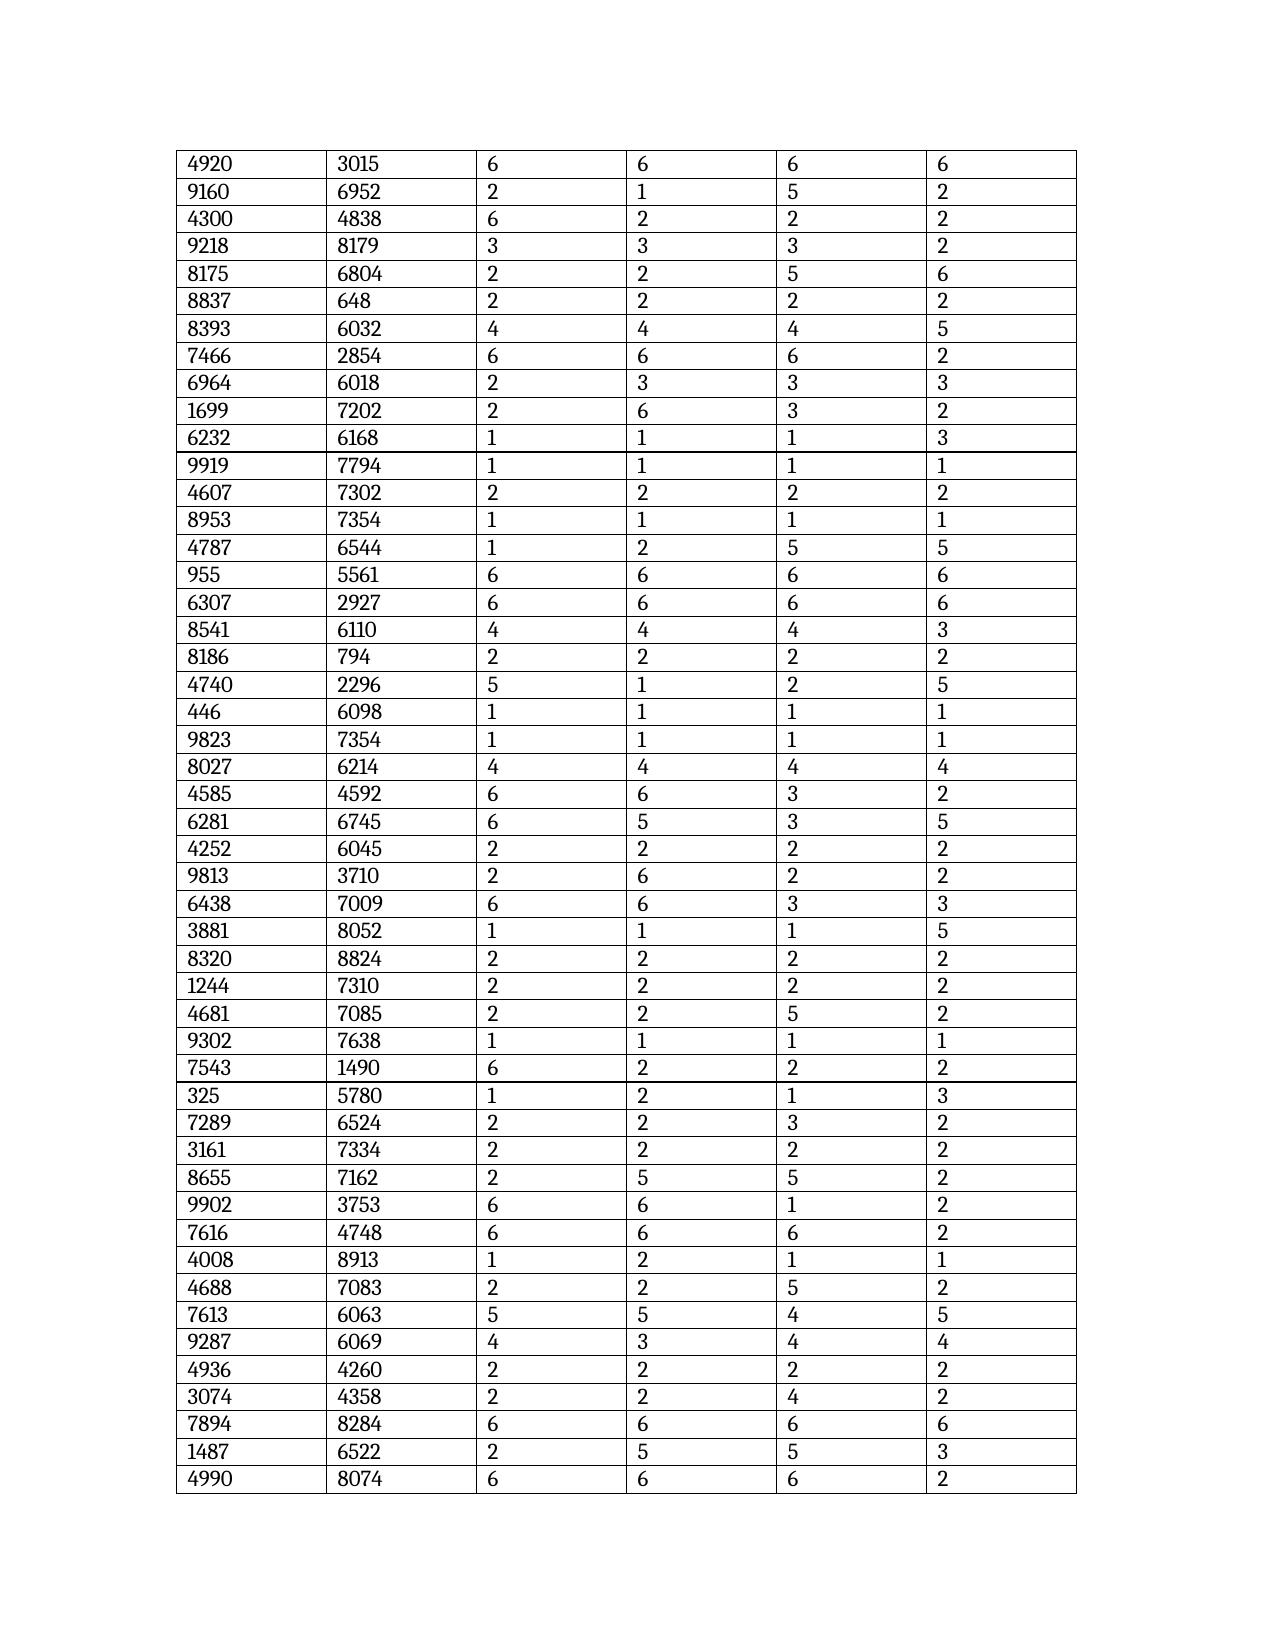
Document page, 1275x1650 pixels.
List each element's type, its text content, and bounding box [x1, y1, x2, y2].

table_cell 6 [627, 562, 776, 588]
table_cell 2 [627, 1274, 776, 1301]
table_cell 1 [777, 453, 926, 479]
table_cell 1 [627, 726, 776, 753]
table_cell 1 [477, 1028, 626, 1054]
table_cell 1 [927, 1028, 1076, 1054]
table_cell 2 [477, 370, 626, 397]
table_cell 4 [627, 315, 776, 342]
table_cell 7638 [327, 1028, 476, 1054]
table_cell 2 [927, 1220, 1076, 1246]
table_cell 6 [627, 891, 776, 917]
table_cell 1 [477, 535, 626, 561]
table_cell 2 [627, 1137, 776, 1164]
table_cell 2 [627, 1055, 776, 1081]
table_cell 3 [927, 425, 1076, 451]
table_cell 6438 [177, 891, 326, 917]
table_cell 1244 [177, 973, 326, 999]
table_cell 8837 [177, 288, 326, 314]
table_cell 3 [927, 1439, 1076, 1465]
table_cell 5 [927, 535, 1076, 561]
table_cell 4 [777, 315, 926, 342]
table_cell 6098 [327, 699, 476, 725]
table_cell 1 [477, 425, 626, 451]
table_cell 6110 [327, 617, 476, 643]
table_cell 8074 [327, 1466, 476, 1492]
table_cell 6 [477, 1220, 626, 1246]
table_cell 4 [627, 617, 776, 643]
table_cell 7334 [327, 1137, 476, 1164]
table_cell 2 [777, 206, 926, 232]
table_cell 4252 [177, 836, 326, 862]
table_cell 6 [927, 261, 1076, 287]
table_cell 6 [927, 562, 1076, 588]
table_cell 5 [777, 179, 926, 205]
table_cell 6 [627, 1192, 776, 1218]
table_cell 5 [777, 261, 926, 287]
table_cell 4787 [177, 535, 326, 561]
table_cell 4990 [177, 1466, 326, 1492]
table_cell 2 [927, 1110, 1076, 1136]
table_cell 9160 [177, 179, 326, 205]
table_cell 6 [477, 151, 626, 177]
table_cell 1 [477, 918, 626, 944]
table_cell 2 [627, 946, 776, 972]
table_cell 9919 [177, 453, 326, 479]
table_cell 2 [927, 1274, 1076, 1301]
table_cell 6 [927, 151, 1076, 177]
table_cell 6 [627, 1411, 776, 1438]
table_cell 3 [627, 1329, 776, 1355]
table_cell 3753 [327, 1192, 476, 1218]
table_cell 2 [927, 1466, 1076, 1492]
table_cell 3 [777, 891, 926, 917]
table_cell 2 [627, 644, 776, 671]
table_cell 3074 [177, 1384, 326, 1410]
table_cell 8541 [177, 617, 326, 643]
table_cell 7310 [327, 973, 476, 999]
table_cell 4358 [327, 1384, 476, 1410]
table_cell 2 [927, 644, 1076, 671]
table_cell 2 [777, 644, 926, 671]
table_cell 6 [477, 1466, 626, 1492]
table_cell 5 [627, 1165, 776, 1191]
table_cell 9823 [177, 726, 326, 753]
table_cell 3015 [327, 151, 476, 177]
table_cell 2 [627, 1000, 776, 1027]
table_cell 6018 [327, 370, 476, 397]
table_cell 5 [777, 1165, 926, 1191]
table_cell 2 [927, 288, 1076, 314]
table_cell 6524 [327, 1110, 476, 1136]
table_cell 4592 [327, 781, 476, 807]
table_cell 6 [627, 1220, 776, 1246]
table_cell 5 [477, 1302, 626, 1328]
table_cell 2 [927, 1192, 1076, 1218]
table_cell 2 [627, 261, 776, 287]
table_cell 2 [777, 1055, 926, 1081]
table_cell 1 [777, 1192, 926, 1218]
table_cell 4260 [327, 1356, 476, 1383]
table_cell 4920 [177, 151, 326, 177]
table_cell 2 [477, 288, 626, 314]
table_cell 6964 [177, 370, 326, 397]
table_cell 2 [477, 1000, 626, 1027]
table_cell 2 [927, 836, 1076, 862]
table_cell 794 [327, 644, 476, 671]
table_cell 2 [927, 1000, 1076, 1027]
table_cell 2 [927, 1055, 1076, 1081]
table_cell 5 [627, 1439, 776, 1465]
table_cell 7354 [327, 507, 476, 533]
table_cell 7616 [177, 1220, 326, 1246]
table_cell 2 [777, 480, 926, 506]
table_cell 2 [777, 1137, 926, 1164]
table_cell 6032 [327, 315, 476, 342]
table_cell 2 [777, 973, 926, 999]
table_cell 2 [927, 1137, 1076, 1164]
table_cell 1 [927, 507, 1076, 533]
table_cell 2 [627, 1356, 776, 1383]
table_cell 4 [927, 1329, 1076, 1355]
table_cell 8179 [327, 233, 476, 259]
table_cell 2 [477, 1110, 626, 1136]
table_cell 1 [777, 918, 926, 944]
table_cell 5 [927, 918, 1076, 944]
table_cell 2 [477, 1384, 626, 1410]
table_cell 6804 [327, 261, 476, 287]
table_cell 5 [927, 672, 1076, 698]
table_cell 4 [777, 1302, 926, 1328]
table_cell 4 [777, 754, 926, 780]
table_cell 1 [777, 1247, 926, 1273]
table_cell 8175 [177, 261, 326, 287]
table_cell 2 [627, 1247, 776, 1273]
table_cell 6 [477, 206, 626, 232]
table_cell 6063 [327, 1302, 476, 1328]
table_cell 8284 [327, 1411, 476, 1438]
table_cell 2 [777, 672, 926, 698]
table_cell 2 [927, 480, 1076, 506]
table_cell 6 [927, 1411, 1076, 1438]
table_cell 5 [777, 535, 926, 561]
table_cell 446 [177, 699, 326, 725]
table_cell 2 [477, 1137, 626, 1164]
table_cell 9302 [177, 1028, 326, 1054]
table_cell 3 [927, 1083, 1076, 1109]
table_cell 1 [777, 1083, 926, 1109]
table_cell 6 [477, 809, 626, 835]
table_cell 4681 [177, 1000, 326, 1027]
table_cell 1 [777, 726, 926, 753]
table_cell 9902 [177, 1192, 326, 1218]
table_cell 4 [777, 1329, 926, 1355]
table_cell 9813 [177, 863, 326, 890]
table_cell 2 [927, 1356, 1076, 1383]
table_cell 2 [927, 781, 1076, 807]
table_cell 5 [627, 1302, 776, 1328]
table_cell 2 [477, 1439, 626, 1465]
table_cell 1 [777, 425, 926, 451]
table_cell 4 [777, 617, 926, 643]
table_cell 1699 [177, 398, 326, 424]
table_cell 1 [477, 507, 626, 533]
table_cell 6 [627, 781, 776, 807]
table_cell 6 [777, 1220, 926, 1246]
table_cell 1 [477, 1083, 626, 1109]
table_cell 4607 [177, 480, 326, 506]
table_cell 325 [177, 1083, 326, 1109]
table_cell 1 [627, 507, 776, 533]
table_cell 6 [777, 1411, 926, 1438]
table_cell 2 [777, 288, 926, 314]
table_cell 7083 [327, 1274, 476, 1301]
table_cell 7466 [177, 343, 326, 369]
table_cell 8320 [177, 946, 326, 972]
table_cell 8186 [177, 644, 326, 671]
table_cell 8052 [327, 918, 476, 944]
table_cell 3 [777, 1110, 926, 1136]
table_cell 9218 [177, 233, 326, 259]
table_cell 6 [777, 589, 926, 616]
table_cell 6 [477, 781, 626, 807]
table_cell 1 [627, 179, 776, 205]
table_cell 7009 [327, 891, 476, 917]
table_cell 2 [627, 480, 776, 506]
table_cell 7085 [327, 1000, 476, 1027]
table_cell 2 [477, 863, 626, 890]
table_cell 6 [477, 1192, 626, 1218]
table_cell 4936 [177, 1356, 326, 1383]
table_cell 1 [927, 453, 1076, 479]
table_cell 8824 [327, 946, 476, 972]
table_cell 3 [627, 233, 776, 259]
table_cell 6214 [327, 754, 476, 780]
table_cell 1 [627, 672, 776, 698]
table_cell 1 [627, 699, 776, 725]
table_cell 2 [627, 1083, 776, 1109]
table_cell 5 [777, 1274, 926, 1301]
table_cell 4 [777, 1384, 926, 1410]
table_cell 2 [927, 233, 1076, 259]
table_cell 3 [927, 617, 1076, 643]
table_cell 1490 [327, 1055, 476, 1081]
table_cell 3 [777, 781, 926, 807]
table_cell 2 [927, 1165, 1076, 1191]
table_cell 2 [477, 398, 626, 424]
table_cell 1 [477, 1247, 626, 1273]
table_cell 2 [477, 946, 626, 972]
table_cell 6 [477, 1055, 626, 1081]
table_cell 6 [777, 1466, 926, 1492]
table_cell 3 [477, 233, 626, 259]
table_cell 5 [927, 1302, 1076, 1328]
table_cell 3 [927, 370, 1076, 397]
table_cell 8393 [177, 315, 326, 342]
table_cell 6 [927, 589, 1076, 616]
table_cell 5561 [327, 562, 476, 588]
table_cell 3 [777, 233, 926, 259]
table_cell 6 [627, 151, 776, 177]
table_cell 2 [627, 973, 776, 999]
table_cell 1 [627, 425, 776, 451]
table_cell 1 [777, 1028, 926, 1054]
table_cell 2927 [327, 589, 476, 616]
table_cell 5 [627, 809, 776, 835]
table_cell 1 [627, 453, 776, 479]
table_cell 8655 [177, 1165, 326, 1191]
table_cell 5 [927, 315, 1076, 342]
table_cell 2 [927, 863, 1076, 890]
table_cell 2 [477, 179, 626, 205]
table_cell 7894 [177, 1411, 326, 1438]
table_cell 648 [327, 288, 476, 314]
table_cell 2 [927, 343, 1076, 369]
table_cell 6 [627, 589, 776, 616]
table_cell 1 [927, 726, 1076, 753]
table_cell 3 [777, 809, 926, 835]
table_cell 2 [777, 863, 926, 890]
table_cell 7302 [327, 480, 476, 506]
table_cell 5 [477, 672, 626, 698]
table_cell 9287 [177, 1329, 326, 1355]
table_cell 5 [927, 809, 1076, 835]
table_cell 6 [477, 589, 626, 616]
table_cell 2 [627, 1384, 776, 1410]
table_cell 4585 [177, 781, 326, 807]
table_cell 6168 [327, 425, 476, 451]
table_cell 2 [477, 1356, 626, 1383]
table_cell 4300 [177, 206, 326, 232]
table_cell 4 [477, 617, 626, 643]
table_cell 2 [927, 398, 1076, 424]
table_cell 4740 [177, 672, 326, 698]
table_cell 4838 [327, 206, 476, 232]
table_cell 2 [627, 836, 776, 862]
table_cell 1 [627, 918, 776, 944]
table_cell 6522 [327, 1439, 476, 1465]
table_cell 7354 [327, 726, 476, 753]
table_cell 7543 [177, 1055, 326, 1081]
table_cell 2 [627, 1110, 776, 1136]
table_cell 6 [627, 343, 776, 369]
table_cell 6 [627, 398, 776, 424]
table_cell 2 [927, 973, 1076, 999]
table_cell 1 [477, 453, 626, 479]
table_cell 2296 [327, 672, 476, 698]
table_cell 2854 [327, 343, 476, 369]
table_cell 8913 [327, 1247, 476, 1273]
table_cell 1 [927, 1247, 1076, 1273]
table_cell 4688 [177, 1274, 326, 1301]
table_cell 6544 [327, 535, 476, 561]
table_cell 6 [627, 1466, 776, 1492]
table_cell 6 [477, 891, 626, 917]
table_cell 4 [477, 315, 626, 342]
table_cell 5 [777, 1000, 926, 1027]
table_cell 2 [927, 1384, 1076, 1410]
table_cell 3 [927, 891, 1076, 917]
table_cell 2 [777, 836, 926, 862]
table_cell 3 [777, 398, 926, 424]
table_cell 6 [477, 343, 626, 369]
table_cell 3710 [327, 863, 476, 890]
table_cell 6745 [327, 809, 476, 835]
table_cell 2 [627, 206, 776, 232]
table_cell 4 [477, 1329, 626, 1355]
table_cell 4008 [177, 1247, 326, 1273]
table_cell 7289 [177, 1110, 326, 1136]
table_cell 2 [627, 535, 776, 561]
table_cell 1 [927, 699, 1076, 725]
table_cell 2 [627, 288, 776, 314]
table_cell 4 [627, 754, 776, 780]
table_cell 6045 [327, 836, 476, 862]
table_cell 2 [927, 206, 1076, 232]
table_cell 2 [477, 836, 626, 862]
table_cell 2 [477, 973, 626, 999]
table_cell 6 [627, 863, 776, 890]
table_cell 8953 [177, 507, 326, 533]
table_cell 6232 [177, 425, 326, 451]
table_cell 1 [777, 507, 926, 533]
table_cell 3 [627, 370, 776, 397]
table_cell 1 [777, 699, 926, 725]
table_cell 3 [777, 370, 926, 397]
table_cell 8027 [177, 754, 326, 780]
table_cell 2 [477, 1165, 626, 1191]
table_cell 7613 [177, 1302, 326, 1328]
table_cell 7162 [327, 1165, 476, 1191]
table_cell 6 [777, 562, 926, 588]
table_cell 7202 [327, 398, 476, 424]
table_cell 2 [777, 946, 926, 972]
table_cell 4 [477, 754, 626, 780]
table_cell 6069 [327, 1329, 476, 1355]
table_cell 2 [777, 1356, 926, 1383]
table_cell 2 [477, 644, 626, 671]
table_cell 4 [927, 754, 1076, 780]
table_cell 2 [477, 261, 626, 287]
table_cell 955 [177, 562, 326, 588]
table_cell 1487 [177, 1439, 326, 1465]
table_cell 6952 [327, 179, 476, 205]
table_cell 6 [477, 562, 626, 588]
table_cell 6 [777, 151, 926, 177]
table_cell 2 [927, 179, 1076, 205]
table_cell 7794 [327, 453, 476, 479]
table_cell 1 [627, 1028, 776, 1054]
table_cell 6 [777, 343, 926, 369]
table_cell 2 [477, 1274, 626, 1301]
table_cell 3161 [177, 1137, 326, 1164]
table_cell 6307 [177, 589, 326, 616]
table_cell 6 [477, 1411, 626, 1438]
table_cell 5780 [327, 1083, 476, 1109]
table_cell 6281 [177, 809, 326, 835]
table_cell 2 [477, 480, 626, 506]
table_cell 5 [777, 1439, 926, 1465]
table_cell 4748 [327, 1220, 476, 1246]
table_cell 1 [477, 699, 626, 725]
table_cell 2 [927, 946, 1076, 972]
table_cell 1 [477, 726, 626, 753]
table_cell 3881 [177, 918, 326, 944]
